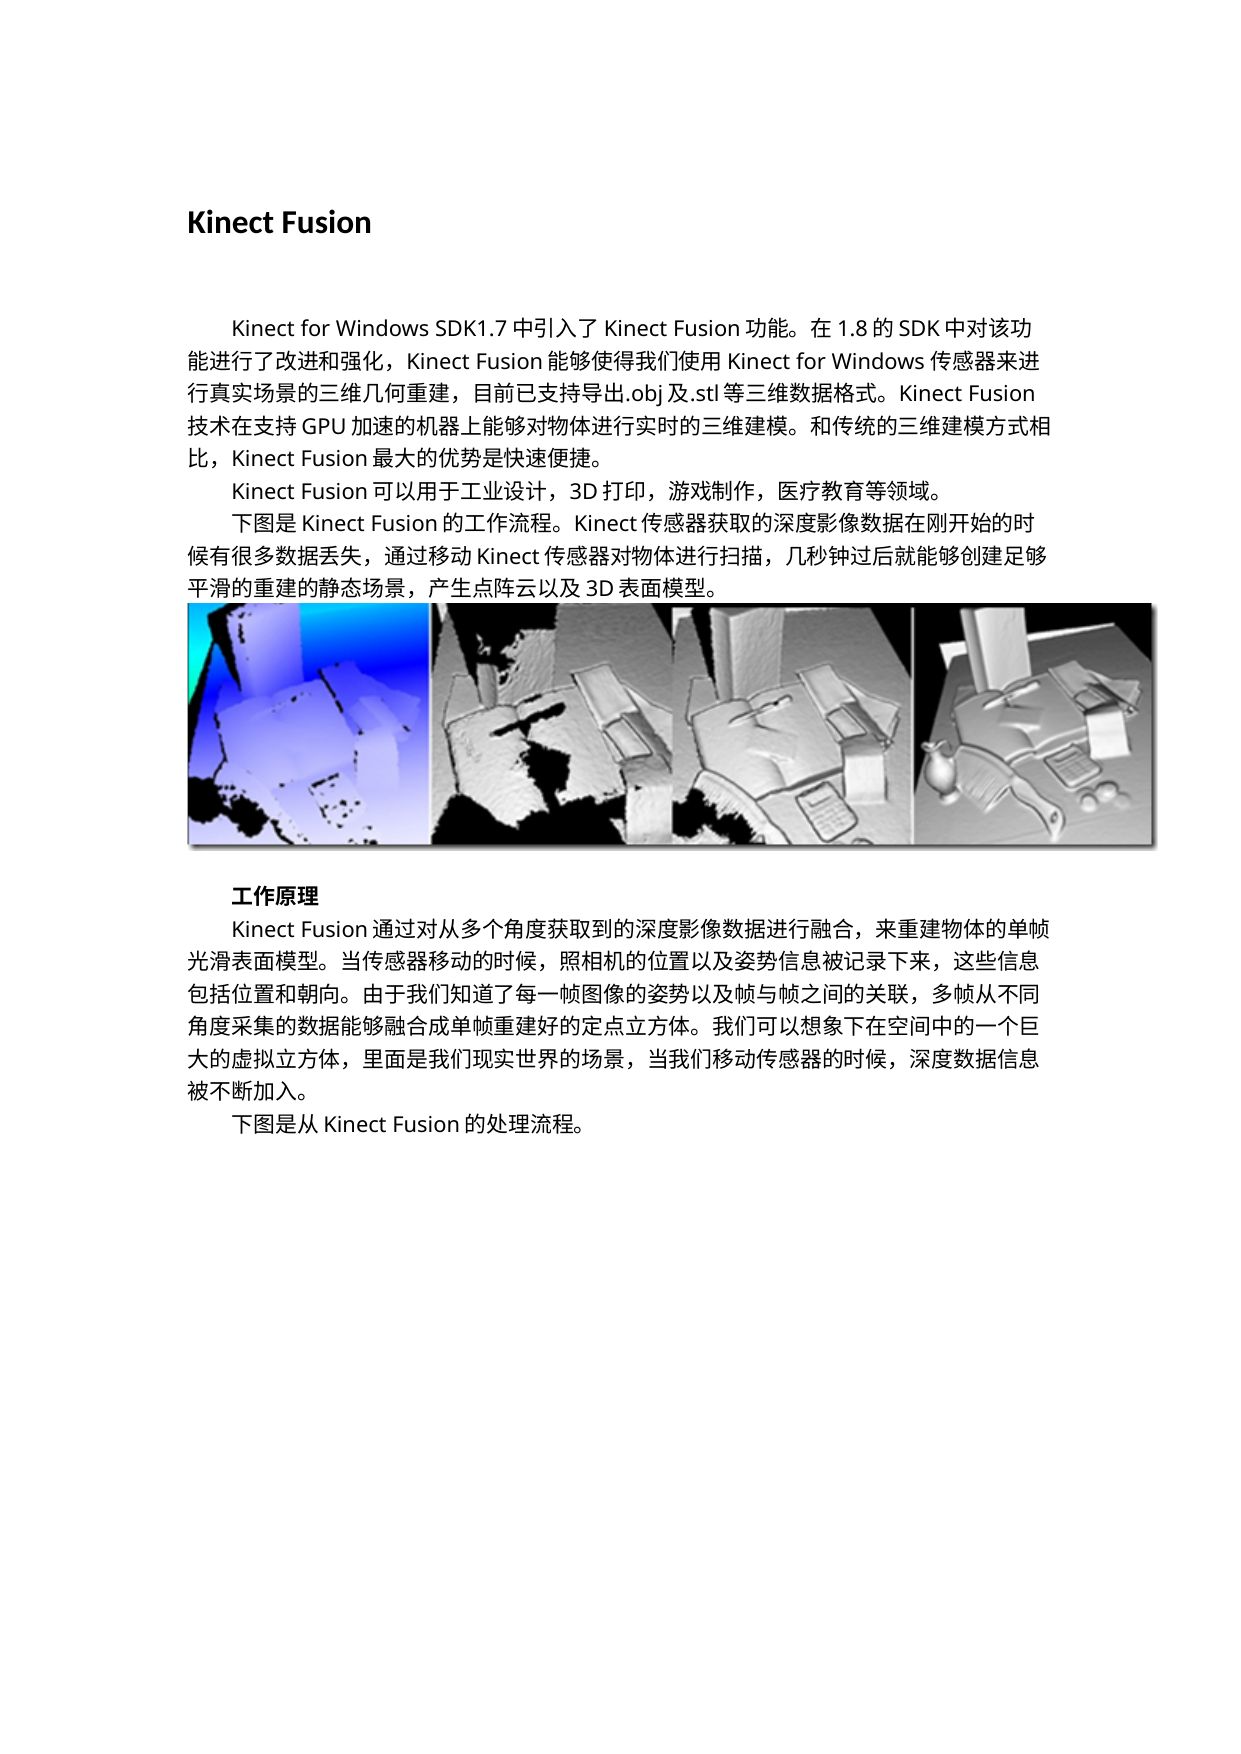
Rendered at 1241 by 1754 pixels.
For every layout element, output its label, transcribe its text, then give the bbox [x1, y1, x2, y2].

picture [187, 603, 1158, 851]
text 下图是从Kinect Fusion的处理流程。 [187, 1106, 1053, 1139]
text Kinect for Windows SDK1.7中引入了Kinect Fusion功能。在1.8的SDK中对该功能进行了改进和强化，Kinect Fusion能够使得我们使用Kinect for Windows 传感器来进行真实场景的三维几何重建，目前已支持导出.obj及.stl等三维数据格式。Kinect Fusion技术在支持GPU加速的机器上能够对物体进行实时的三维建模。和传统的三维建模方式相比，Kinect Fusion最大的优势是快速便捷。 [187, 311, 1053, 473]
text 下图是Kinect Fusion的工作流程。Kinect传感器获取的深度影像数据在刚开始的时候有很多数据丢失，通过移动Kinect传感器对物体进行扫描，几秒钟过后就能够创建足够平滑的重建的静态场景，产生点阵云以及3D表面模型。 [187, 506, 1053, 603]
subtitle Kinect Fusion [187, 189, 1053, 254]
text 工作原理 [187, 879, 1053, 911]
text Kinect Fusion通过对从多个角度获取到的深度影像数据进行融合，来重建物体的单帧光滑表面模型。当传感器移动的时候，照相机的位置以及姿势信息被记录下来，这些信息包括位置和朝向。由于我们知道了每一帧图像的姿势以及帧与帧之间的关联，多帧从不同角度采集的数据能够融合成单帧重建好的定点立方体。我们可以想象下在空间中的一个巨大的虚拟立方体，里面是我们现实世界的场景，当我们移动传感器的时候，深度数据信息被不断加入。 [187, 911, 1053, 1106]
text Kinect Fusion可以用于工业设计，3D打印，游戏制作，医疗教育等领域。 [187, 473, 1053, 506]
